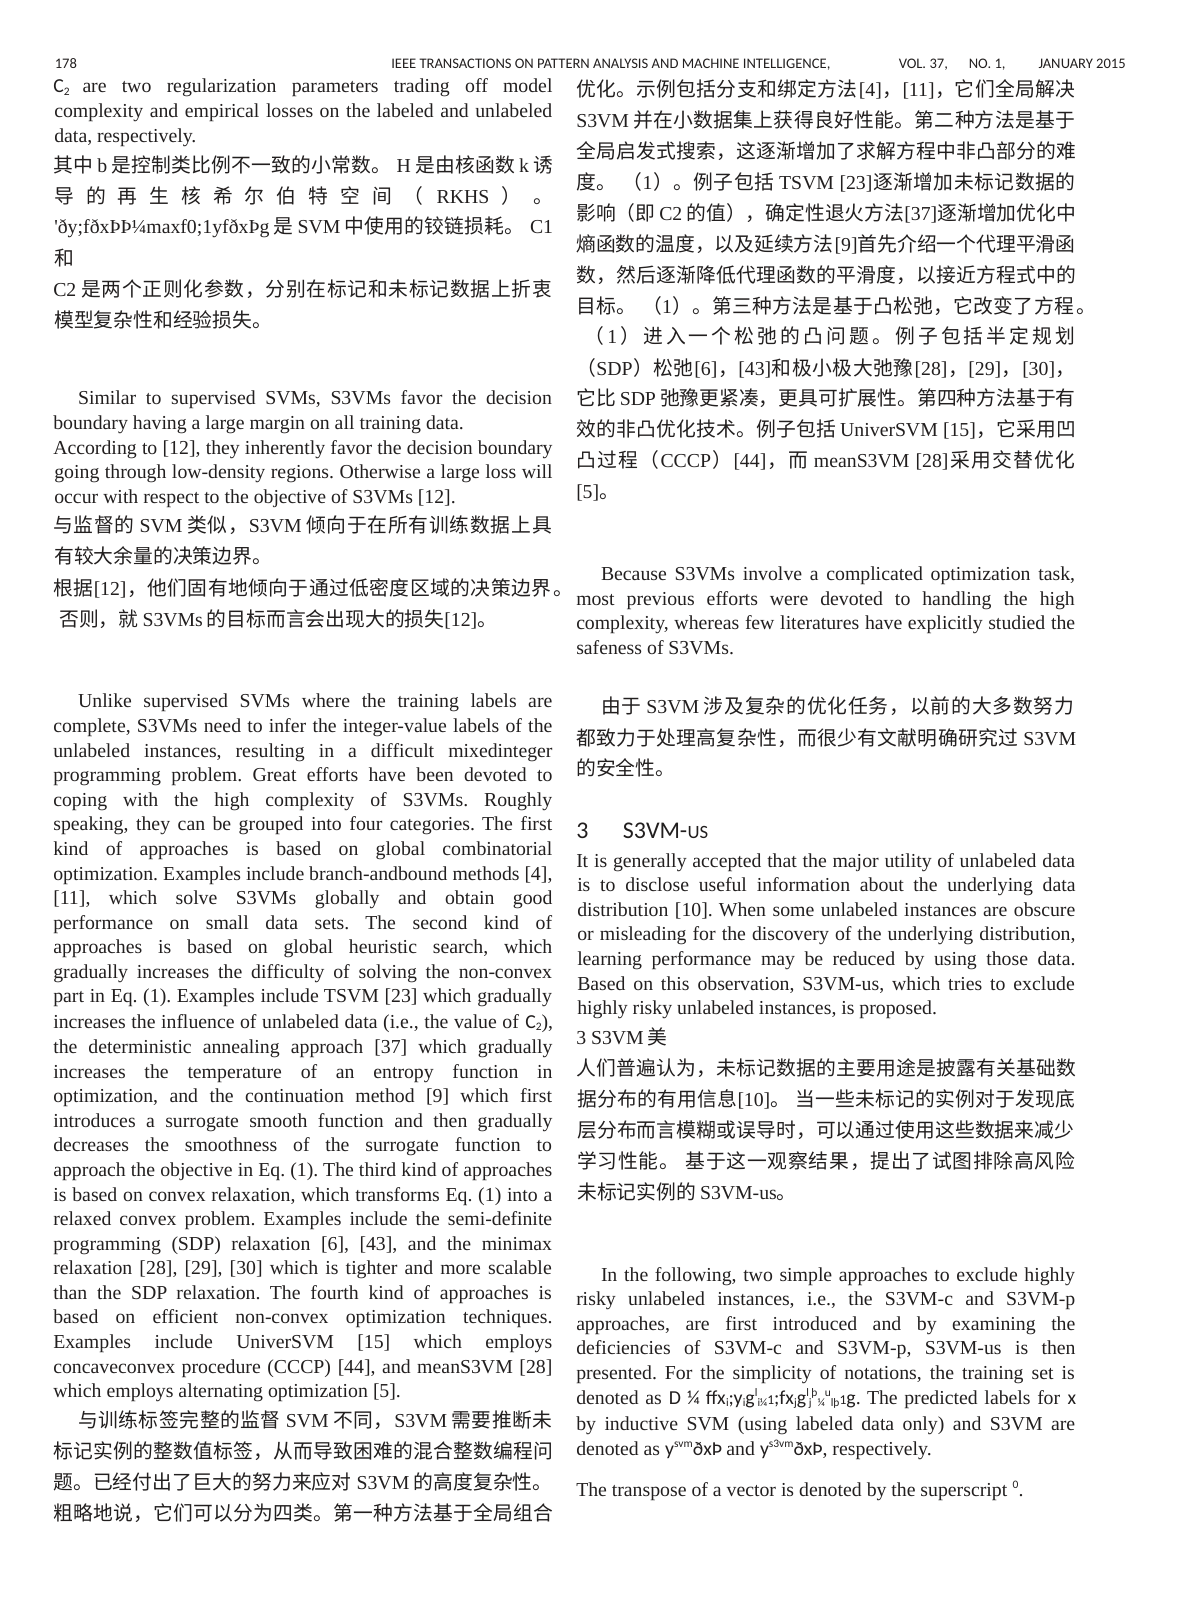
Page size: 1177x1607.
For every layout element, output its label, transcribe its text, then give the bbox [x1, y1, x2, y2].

text 其中b是控制类比例不一致的小常数。 H是由核函数k诱导的再生核希尔伯特空间（RKHS）。 'ðy;fðxÞÞ¼maxf0;1yfðxÞg是SVM中使用的铰链损耗。 C1和 [53, 149, 553, 271]
text C2 are two regularization parameters trading off model complexity and empirical losses on the labeled and unlabeled data, respectively. [53, 73, 553, 147]
text Because S3VMs involve a complicated optimization task, most previous efforts were devoted to handling the high complexity, whereas few literatures have explicitly studied the safeness of S3VMs. [576, 562, 1076, 658]
subtitle 3 S3VM-US [576, 815, 1076, 844]
text 与训练标签完整的监督SVM不同，S3VM需要推断未标记实例的整数值标签，从而导致困难的混合整数编程问题。已经付出了巨大的努力来应对S3VM的高度复杂性。粗略地说，它们可以分为四类。第一种方法基于全局组合优化。示例包括分支和绑定方法[4]，[11]，它们全局解决S3VM并在小数据集上获得良好性能。第二种方法是基于全局启发式搜索，这逐渐增加了求解方程中非凸部分的难度。 （1）。例子包括TSVM [23]逐渐增加未标记数据的影响（即C2的值），确定性退火方法[37]逐渐增加优化中熵函数的温度，以及延续方法[9]首先介绍一个代理平滑函数，然后逐渐降低代理函数的平滑度，以接近方程式中的目标。 （1）。第三种方法是基于凸松弛，它改变了方程。 （1）进入一个松弛的凸问题。例子包括半定规划（SDP）松弛[6]，[43]和极小极大弛豫[28]，[29]，[30]，它比SDP弛豫更紧凑，更具可扩展性。第四种方法基于有效的非凸优化技术。例子包括UniverSVM [15]，它采用凹凸过程（CCCP）[44]，而meanS3VM [28]采用交替优化[5]。 [53, 1404, 553, 1526]
text The transpose of a vector is denoted by the superscript 0. [576, 1477, 1076, 1501]
text 人们普遍认为，未标记数据的主要用途是披露有关基础数据分布的有用信息[10]。 当一些未标记的实例对于发现底层分布而言模糊或误导时，可以通过使用这些数据来减少学习性能。 基于这一观察结果，提出了试图排除高风险未标记实例的S3VM-us。 [576, 1053, 1076, 1205]
text 由于S3VM涉及复杂的优化任务，以前的大多数努力都致力于处理高复杂性，而很少有文献明确研究过S3VM的安全性。 [576, 691, 1076, 782]
text 与训练标签完整的监督SVM不同，S3VM需要推断未标记实例的整数值标签，从而导致困难的混合整数编程问题。已经付出了巨大的努力来应对S3VM的高度复杂性。粗略地说，它们可以分为四类。第一种方法基于全局组合优化。示例包括分支和绑定方法[4]，[11]，它们全局解决S3VM并在小数据集上获得良好性能。第二种方法是基于全局启发式搜索，这逐渐增加了求解方程中非凸部分的难度。 （1）。例子包括TSVM [23]逐渐增加未标记数据的影响（即C2的值），确定性退火方法[37]逐渐增加优化中熵函数的温度，以及延续方法[9]首先介绍一个代理平滑函数，然后逐渐降低代理函数的平滑度，以接近方程式中的目标。 （1）。第三种方法是基于凸松弛，它改变了方程。 （1）进入一个松弛的凸问题。例子包括半定规划（SDP）松弛[6]，[43]和极小极大弛豫[28]，[29]，[30]，它比SDP弛豫更紧凑，更具可扩展性。第四种方法基于有效的非凸优化技术。例子包括UniverSVM [15]，它采用凹凸过程（CCCP）[44]，而meanS3VM [28]采用交替优化[5]。 [576, 73, 1076, 504]
text According to [12], they inherently favor the decision boundary going through low-density regions. Otherwise a large loss will occur with respect to the objective of S3VMs [12]. [53, 436, 553, 508]
text C2是两个正则化参数，分别在标记和未标记数据上折衷模型复杂性和经验损失。 [53, 273, 553, 333]
text 3 S3VM美 [576, 1021, 1076, 1050]
text 根据[12]，他们固有地倾向于通过低密度区域的决策边界。 否则，就S3VMs的目标而言会出现大的损失[12]。 [53, 572, 553, 632]
text In the following, two simple approaches to exclude highly risky unlabeled instances, i.e., the S3VM-c and S3VM-p approaches, are first introduced and by examining the deficiencies of S3VM-c and S3VM-p, S3VM-us is then presented. For the simplicity of notations, the training set is denoted as D ¼ ffxi;yigli¼1;fxjgljþ¼ulþ1g. The predicted labels for x by inductive SVM (using labeled data only) and S3VM are denoted as ysvmðxÞ and ys3vmðxÞ, respectively. [576, 1262, 1076, 1460]
text Unlike supervised SVMs where the training labels are complete, S3VMs need to infer the integer-value labels of the unlabeled instances, resulting in a difficult mixedinteger programming problem. Great efforts have been devoted to coping with the high complexity of S3VMs. Roughly speaking, they can be grouped into four categories. The first kind of approaches is based on global combinatorial optimization. Examples include branch-andbound methods [4], [11], which solve S3VMs globally and obtain good performance on small data sets. The second kind of approaches is based on global heuristic search, which gradually increases the difficulty of solving the non-convex part in Eq. (1). Examples include TSVM [23] which gradually increases the influence of unlabeled data (i.e., the value of C2), the deterministic annealing approach [37] which gradually increases the temperature of an entropy function in optimization, and the continuation method [9] which first introduces a surrogate smooth function and then gradually decreases the smoothness of the surrogate function to approach the objective in Eq. (1). The third kind of approaches is based on convex relaxation, which transforms Eq. (1) into a relaxed convex problem. Examples include the semi-definite programming (SDP) relaxation [6], [43], and the minimax relaxation [28], [29], [30] which is tighter and more scalable than the SDP relaxation. The fourth kind of approaches is based on efficient non-convex optimization techniques. Examples include UniverSVM [15] which employs concaveconvex procedure (CCCP) [44], and meanS3VM [28] which employs alternating optimization [5]. [53, 689, 553, 1402]
text 与监督的SVM类似，S3VM倾向于在所有训练数据上具有较大余量的决策边界。 [53, 510, 553, 569]
text It is generally accepted that the major utility of unlabeled data is to disclose useful information about the underlying data distribution [10]. When some unlabeled instances are obscure or misleading for the discovery of the underlying distribution, learning performance may be reduced by using those data. Based on this observation, S3VM-us, which tries to exclude highly risky unlabeled instances, is proposed. [576, 848, 1076, 1019]
text Similar to supervised SVMs, S3VMs favor the decision boundary having a large margin on all training data. [53, 386, 553, 433]
